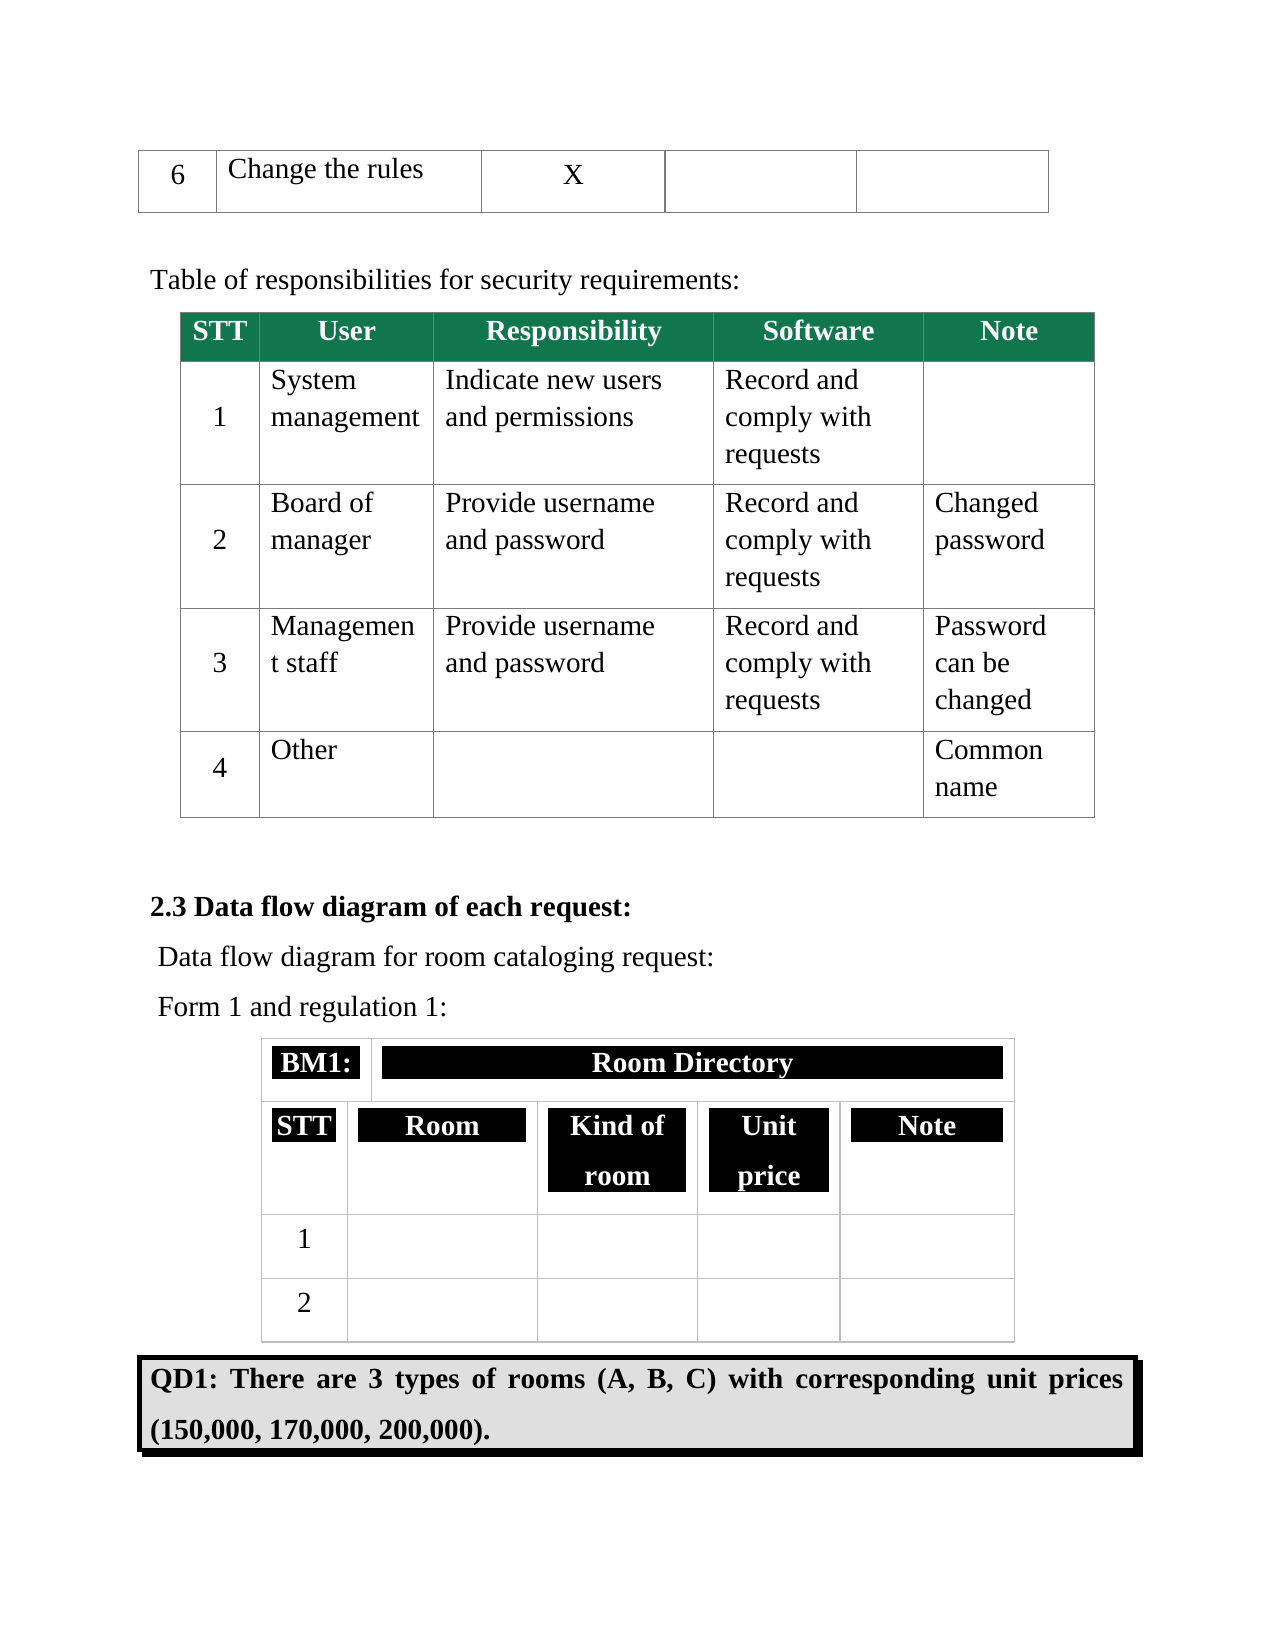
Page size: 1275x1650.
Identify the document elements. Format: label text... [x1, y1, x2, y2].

table_cell [924, 362, 1094, 484]
table_cell Record and comply with requests [714, 362, 923, 484]
table_cell Other [260, 732, 433, 817]
text Table of responsibilities for security requirements: [150, 262, 1125, 296]
table_cell X [482, 151, 664, 212]
table_header Room Directory [372, 1039, 1014, 1101]
table_cell Changed password [924, 485, 1094, 607]
table_cell [841, 1279, 1014, 1341]
table_cell [348, 1279, 537, 1341]
table_cell 2 [181, 485, 259, 607]
table_header User [260, 313, 433, 361]
table_cell 2 [262, 1279, 347, 1341]
table_cell [538, 1279, 697, 1341]
table_cell [714, 732, 923, 817]
table_cell [538, 1215, 697, 1278]
table_cell [841, 1215, 1014, 1278]
text Form 1 and regulation 1: [150, 989, 1125, 1022]
table_cell Record and comply with requests [714, 609, 923, 731]
table_cell Room [348, 1102, 537, 1214]
table_header BM1: [262, 1039, 371, 1101]
table_cell [698, 1215, 839, 1278]
table_cell Management staff [260, 609, 433, 731]
table_cell Record and comply with requests [714, 485, 923, 607]
table_cell Provide username and password [434, 485, 713, 607]
table_cell Kind of room [538, 1102, 697, 1214]
table_cell 6 [139, 151, 216, 212]
subtitle 2.3 Data flow diagram of each request: [150, 889, 1125, 923]
text QD1: There are 3 types of rooms (A, B, C) with corresponding unit prices (150,000, 170,000, 200,000). [142, 1360, 1133, 1448]
table_cell Indicate new users and permissions [434, 362, 713, 484]
table_cell [348, 1215, 537, 1278]
table_cell [666, 151, 856, 212]
table_header Note [924, 313, 1094, 361]
table_cell [434, 732, 713, 817]
table_header Responsibility [434, 313, 713, 361]
table_cell 1 [262, 1215, 347, 1278]
text Data flow diagram for room cataloging request: [150, 939, 1125, 973]
table_cell Provide username and password [434, 609, 713, 731]
table_cell 4 [181, 732, 259, 817]
table_cell Board of manager [260, 485, 433, 607]
table_cell STT [262, 1102, 347, 1214]
table_cell Note [841, 1102, 1014, 1214]
table_cell 1 [181, 362, 259, 484]
table_cell Change the rules [217, 151, 481, 212]
table_cell Common name [924, 732, 1094, 817]
table_cell Password can be changed [924, 609, 1094, 731]
table_cell [698, 1279, 839, 1341]
table_header STT [181, 313, 259, 361]
table_header Software [714, 313, 923, 361]
table_cell System management [260, 362, 433, 484]
table_cell 3 [181, 609, 259, 731]
table_cell Unit price [698, 1102, 839, 1214]
table_cell [857, 151, 1048, 212]
